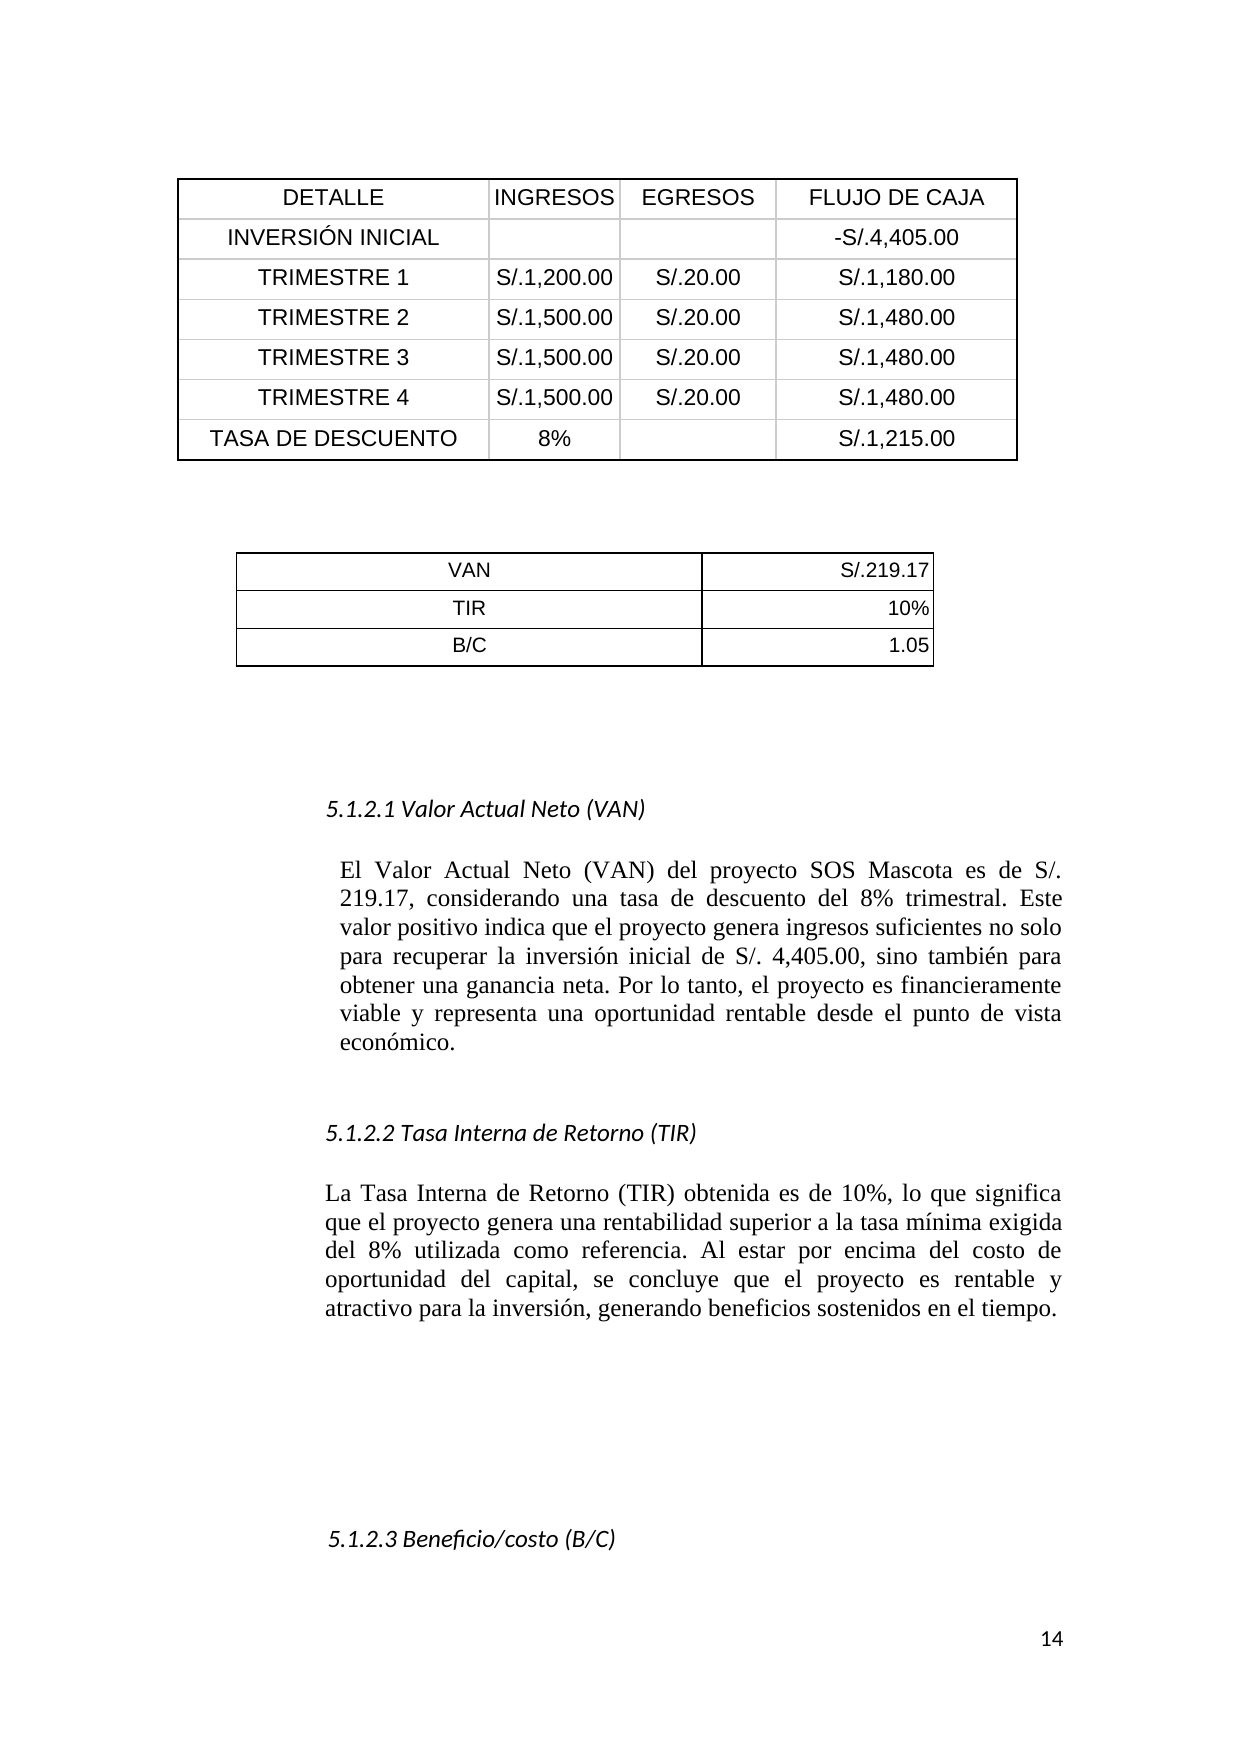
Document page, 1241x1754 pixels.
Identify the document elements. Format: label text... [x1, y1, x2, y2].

text El Valor Actual Neto (VAN) del proyecto SOS Mascota es de S/. 219.17, considerando una tasa de descuento del 8% trimestral. Este valor positivo indica que el proyecto genera ingresos suficientes no solo para recuperar la inversión inicial de S/. 4,405.00, sino también para obtener una ganancia neta. Por lo tanto, el proyecto es financieramente viable y representa una oportunidad rentable desde el punto de vista económico. [339, 855, 1063, 1056]
text 5.1.2.3 Beneficio/costo (B/C) [252, 1523, 1063, 1553]
text 5.1.2.1 Valor Actual Neto (VAN) [212, 794, 1063, 824]
text 5.1.2.2 Tasa Interna de Retorno (TIR) [325, 1117, 1063, 1147]
text La Tasa Interna de Retorno (TIR) obtenida es de 10%, lo que significa que el proyecto genera una rentabilidad superior a la tasa mínima exigida del 8% utilizada como referencia. Al estar por encima del costo de oportunidad del capital, se concluye que el proyecto es rentable y atractivo para la inversión, generando beneficios sostenidos en el tiempo. [325, 1178, 1063, 1322]
